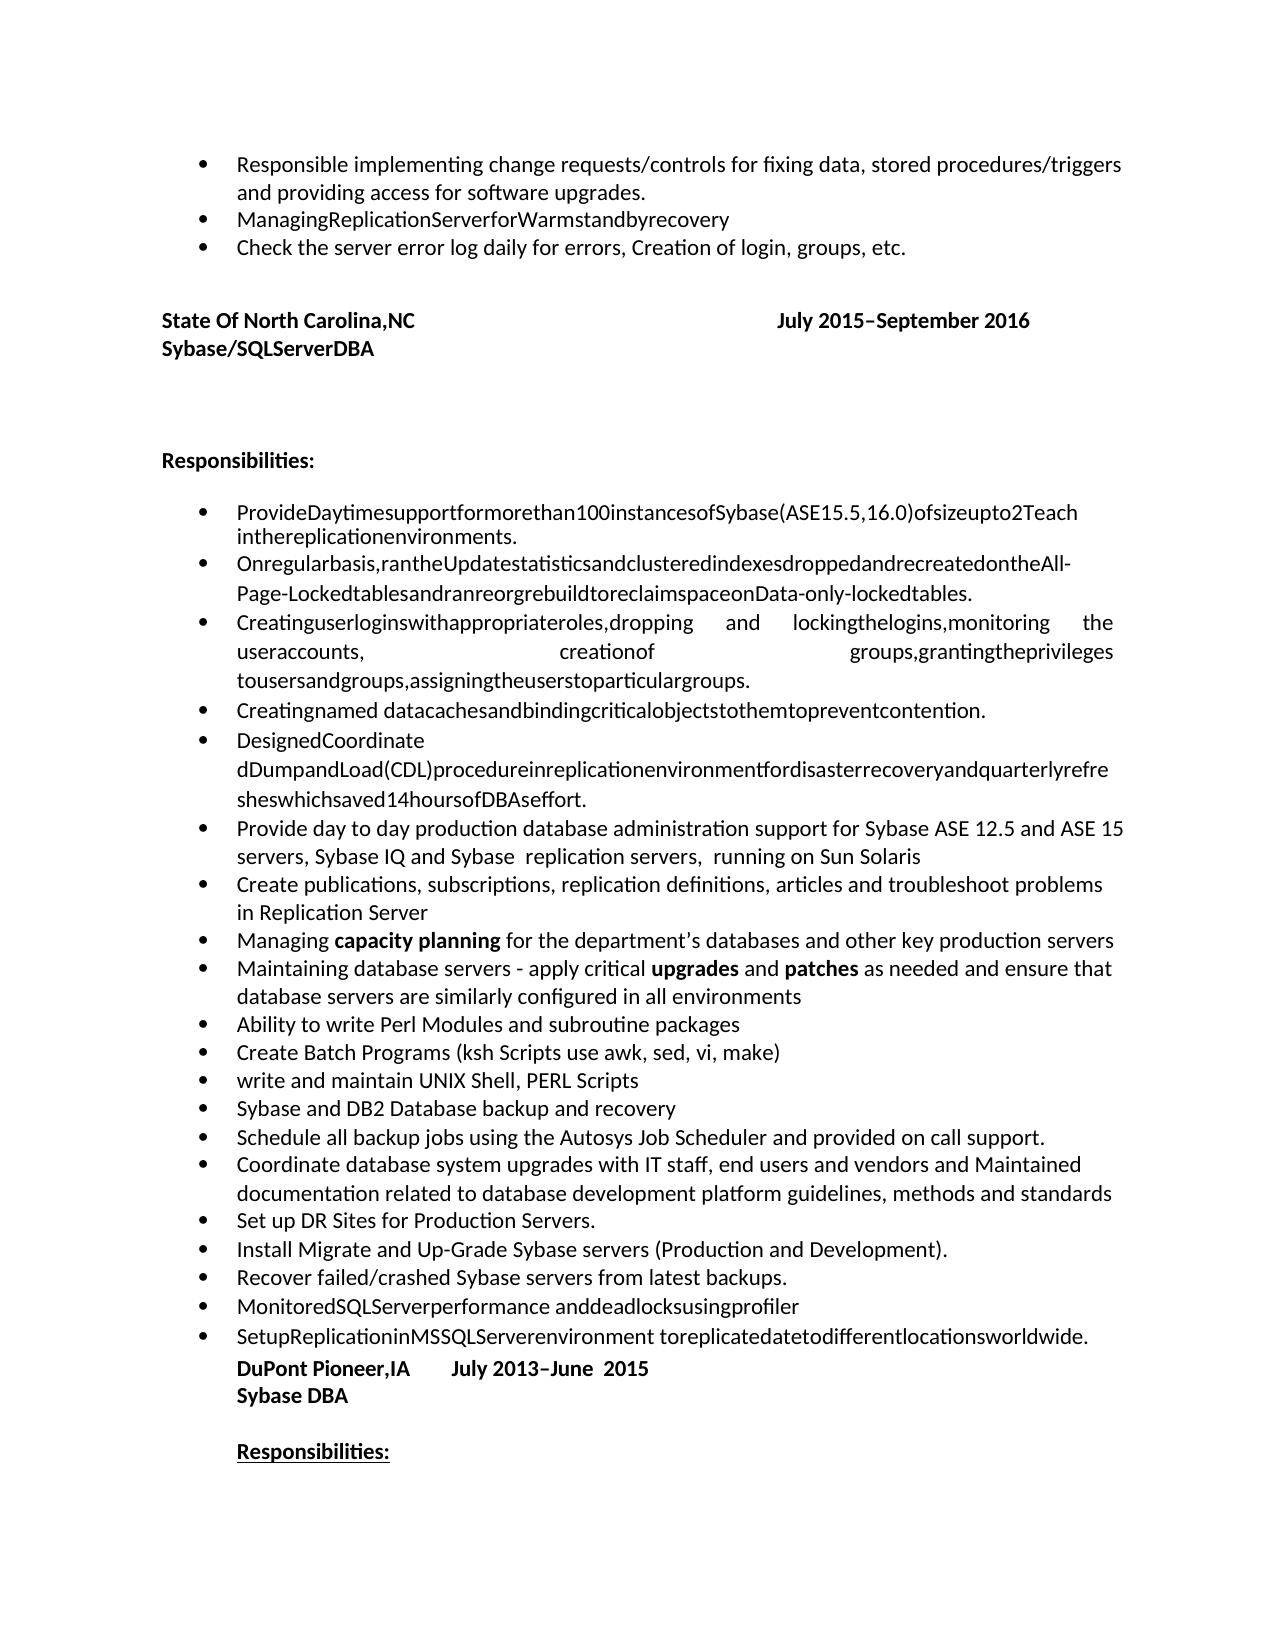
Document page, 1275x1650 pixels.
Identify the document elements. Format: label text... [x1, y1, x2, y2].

list Check the server error log daily for errors, Creation of login, groups, etc. [199, 233, 1125, 261]
list Onregularbasis,rantheUpdatestatisticsandclusteredindexesdroppedandrecreatedontheAll-Page-LockedtablesandranreorgrebuildtoreclaimspaceonData-only-lockedtables. [199, 549, 1109, 607]
list Set up DR Sites for Production Servers. [199, 1207, 1125, 1235]
list Provide day to day production database administration support for Sybase ASE 12.5 and ASE 15 servers, Sybase IQ and Sybase replication servers, running on Sun Solaris [199, 814, 1125, 870]
list Create publications, subscriptions, replication definitions, articles and troubleshoot problems in Replication Server [199, 870, 1125, 926]
list Responsible implementing change requests/controls for fixing data, stored procedures/triggers and providing access for software upgrades. [199, 150, 1125, 206]
list ProvideDaytimesupportformorethan100instancesofSybase(ASE15.5,16.0)ofsizeupto2Teach inthereplicationenvironments. [199, 502, 1125, 549]
list write and maintain UNIX Shell, PERL Scripts [199, 1067, 1125, 1094]
list DesignedCoordinatedDumpandLoad(CDL)procedureinreplicationenvironmentfordisasterrecoveryandquarterlyrefresheswhichsaved14hoursofDBAseffort. [199, 726, 1109, 813]
text State Of North Carolina,NC July 2015–September 2016 [162, 308, 1125, 334]
list Coordinate database system upgrades with IT staff, end users and vendors and Maintained documentation related to database development platform guidelines, methods and standards [199, 1151, 1125, 1207]
list SetupReplicationinMSSQLServerenvironment toreplicatedatetodifferentlocationsworldwide. [199, 1322, 1125, 1350]
list Install Migrate and Up-Grade Sybase servers (Production and Development). [199, 1235, 1125, 1263]
list Sybase and DB2 Database backup and recovery [199, 1094, 1125, 1123]
text DuPont Pioneer,IA July 2013–June 2015 [237, 1355, 1125, 1381]
list Creatingnamed datacachesandbindingcriticalobjectstothemtopreventcontention. [199, 697, 1125, 724]
list ManagingReplicationServerforWarmstandbyrecovery [199, 206, 1125, 233]
text Responsibilities: [162, 446, 470, 474]
list Schedule all backup jobs using the Autosys Job Scheduler and provided on call support. [199, 1123, 1125, 1151]
list Managing capacity planning for the department’s databases and other key production servers [199, 926, 1125, 954]
list Recover failed/crashed Sybase servers from latest backups. [199, 1263, 1125, 1291]
list Creatinguserloginswithappropriateroles,dropping and lockingthelogins,monitoring the useraccounts, creationof groups,grantingtheprivileges tousersandgroups,assigningtheuserstoparticulargroups. [199, 608, 1113, 694]
text Sybase/SQLServerDBA [162, 334, 470, 362]
text Sybase DBA Responsibilities: [237, 1381, 470, 1465]
list Maintaining database servers - apply critical upgrades and patches as needed and ensure that database servers are similarly configured in all environments [199, 954, 1125, 1011]
list MonitoredSQLServerperformance anddeadlocksusingprofiler [199, 1292, 1125, 1320]
list Create Batch Programs (ksh Scripts use awk, sed, vi, make) [199, 1038, 1125, 1067]
list Ability to write Perl Modules and subroutine packages [199, 1011, 1125, 1038]
